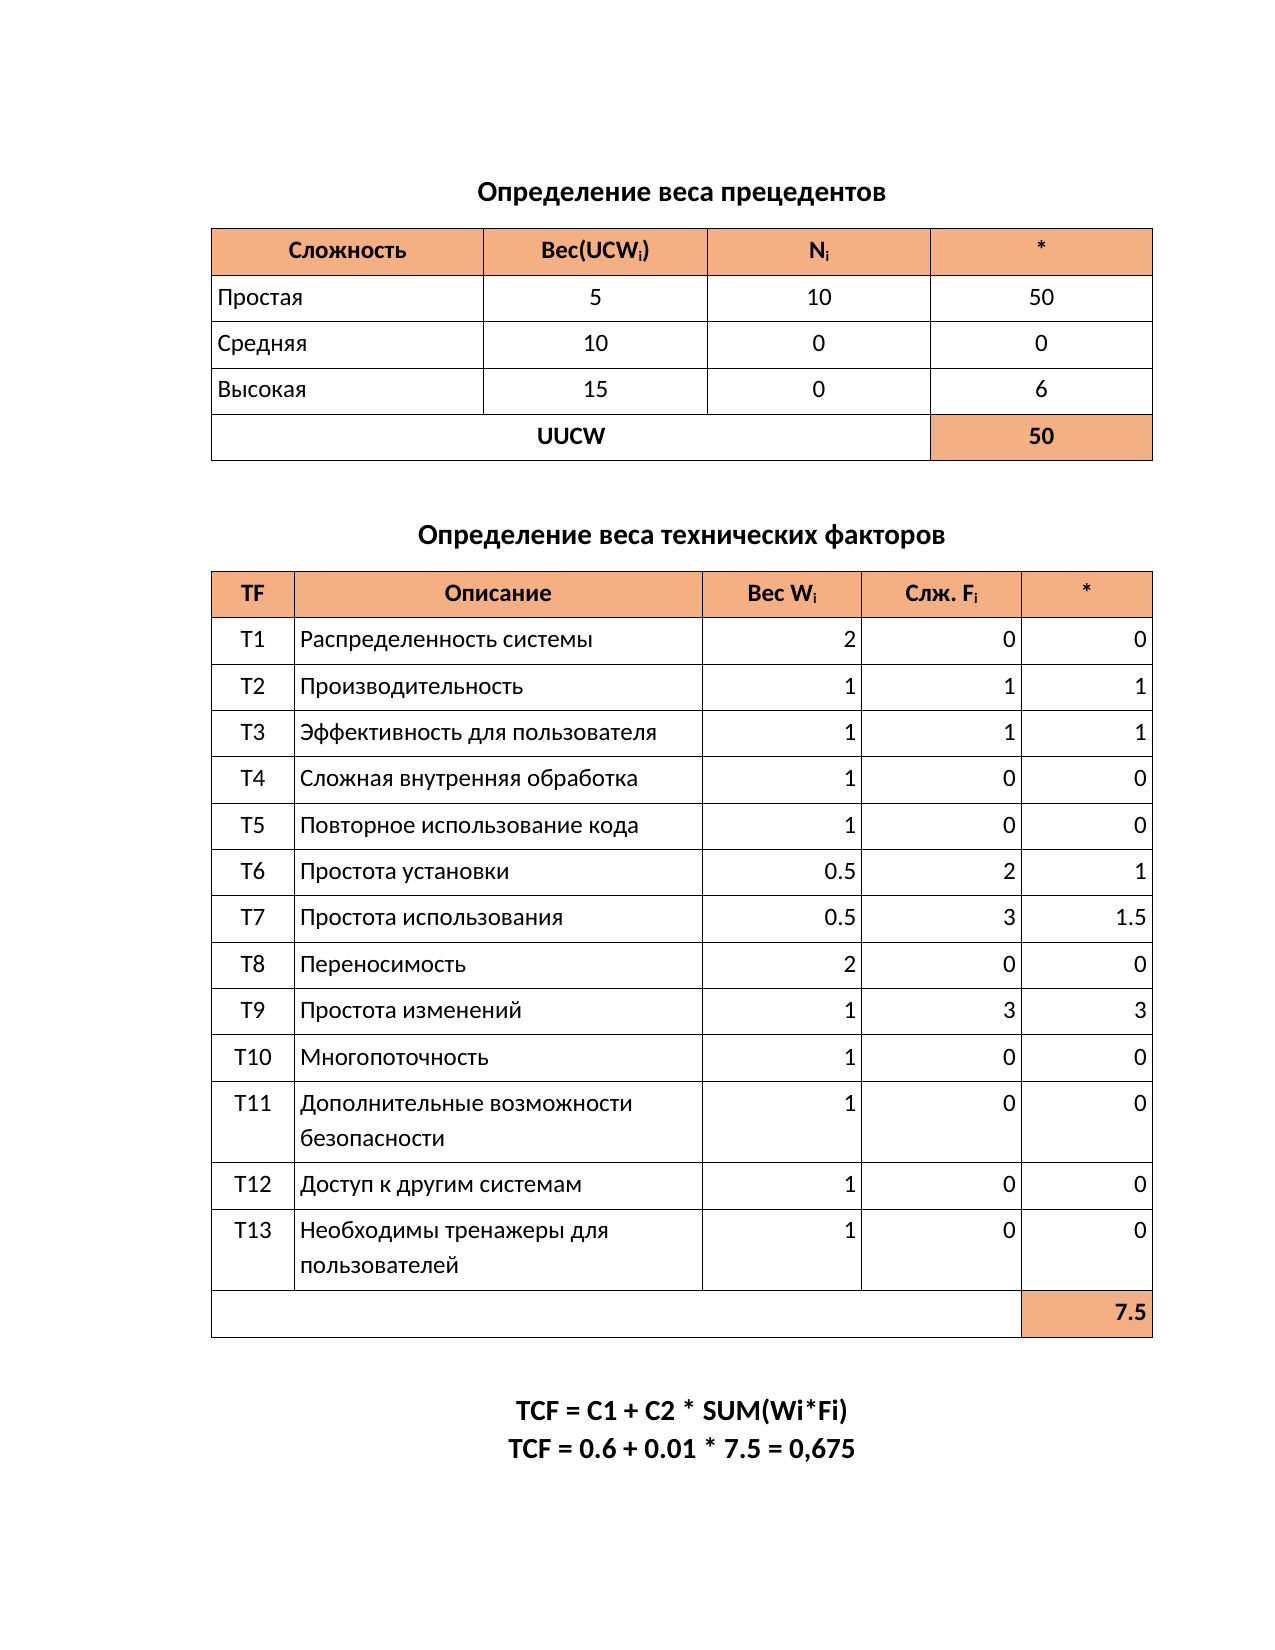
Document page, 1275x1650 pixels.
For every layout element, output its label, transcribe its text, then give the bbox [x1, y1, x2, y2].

table_cell 1 [703, 804, 861, 849]
table_cell T10 [212, 1035, 294, 1081]
table_cell 1 [703, 989, 861, 1034]
table_cell 0 [1022, 757, 1152, 803]
table_cell 10 [708, 276, 930, 321]
table_cell 1 [1022, 711, 1152, 756]
table_cell Простота использования [295, 896, 702, 942]
table_cell 2 [703, 943, 861, 988]
table_cell 5 [484, 276, 707, 321]
table_cell T8 [212, 943, 294, 988]
table_cell 2 [862, 850, 1021, 895]
text Определение веса технических факторов [177, 516, 1186, 551]
table_cell 0 [1022, 1082, 1152, 1162]
table_header Вес(UCWi) [484, 229, 707, 275]
table_cell 50 [931, 415, 1152, 460]
table_header Сложность [212, 229, 483, 275]
table_cell 0 [862, 1210, 1021, 1290]
table_cell 2 [703, 618, 861, 663]
table_cell 1 [1022, 665, 1152, 710]
table_cell 1 [703, 1210, 861, 1290]
table_cell T13 [212, 1210, 294, 1290]
table_cell Средняя [212, 322, 483, 367]
table_cell 0 [708, 322, 930, 367]
table_cell 1 [703, 757, 861, 803]
table_cell Простая [212, 276, 483, 321]
table_cell 1 [703, 1082, 861, 1162]
table_cell 6 [931, 369, 1152, 414]
table_cell Распределенность системы [295, 618, 702, 663]
table_cell 0 [1022, 618, 1152, 663]
table_header * [1022, 572, 1152, 617]
table_cell 1 [703, 711, 861, 756]
table_cell T2 [212, 665, 294, 710]
table_cell UUCW [212, 415, 930, 460]
table_cell 50 [931, 276, 1152, 321]
table_cell 0 [1022, 1210, 1152, 1290]
table_cell 1 [862, 665, 1021, 710]
table_header Описание [295, 572, 702, 617]
table_cell 1 [862, 711, 1021, 756]
text TCF = C1 + C2 * SUM(Wi*Fi) TCF = 0.6 + 0.01 * 7.5 = 0,675 [177, 1392, 1186, 1466]
table_header TF [212, 572, 294, 617]
table_cell 3 [862, 989, 1021, 1034]
table_cell 0 [931, 322, 1152, 367]
table_cell Дополнительные возможности безопасности [295, 1082, 702, 1162]
table_cell 0 [1022, 943, 1152, 988]
table_cell 1 [703, 1035, 861, 1081]
table_cell 1 [703, 665, 861, 710]
table_cell T6 [212, 850, 294, 895]
table_cell T1 [212, 618, 294, 663]
table_cell T11 [212, 1082, 294, 1162]
table_cell 1 [703, 1163, 861, 1208]
table_cell Производительность [295, 665, 702, 710]
table_cell Сложная внутренняя обработка [295, 757, 702, 803]
table_cell T4 [212, 757, 294, 803]
table_cell 0 [862, 618, 1021, 663]
table_header Слж. Fi [862, 572, 1021, 617]
table_cell 3 [862, 896, 1021, 942]
table_cell Повторное использование кода [295, 804, 702, 849]
table_cell 0 [862, 757, 1021, 803]
table_cell 0 [1022, 1163, 1152, 1208]
text Определение веса прецедентов [177, 173, 1186, 209]
table_cell Простота изменений [295, 989, 702, 1034]
table_cell [212, 1291, 1021, 1337]
table_cell 0.5 [703, 896, 861, 942]
table_cell 0 [862, 804, 1021, 849]
table_cell 0 [862, 1035, 1021, 1081]
table_cell 3 [1022, 989, 1152, 1034]
table_cell T5 [212, 804, 294, 849]
table_cell Необходимы тренажеры для пользователей [295, 1210, 702, 1290]
table_cell Эффективность для пользователя [295, 711, 702, 756]
table_cell T3 [212, 711, 294, 756]
table_cell Доступ к другим системам [295, 1163, 702, 1208]
table_header * [931, 229, 1152, 275]
table_cell Простота установки [295, 850, 702, 895]
table_cell 1.5 [1022, 896, 1152, 942]
table_cell 0 [1022, 1035, 1152, 1081]
table_cell 0 [1022, 804, 1152, 849]
table_cell 0 [862, 1082, 1021, 1162]
table_header Вес Wi [703, 572, 861, 617]
table_cell 0 [862, 1163, 1021, 1208]
table_header Ni [708, 229, 930, 275]
table_cell 1 [1022, 850, 1152, 895]
table_cell 15 [484, 369, 707, 414]
table_cell T7 [212, 896, 294, 942]
table_cell 10 [484, 322, 707, 367]
table_cell 0 [708, 369, 930, 414]
table_cell Высокая [212, 369, 483, 414]
table_cell 0 [862, 943, 1021, 988]
table_cell T12 [212, 1163, 294, 1208]
table_cell 7.5 [1022, 1291, 1152, 1337]
table_cell 0.5 [703, 850, 861, 895]
table_cell T9 [212, 989, 294, 1034]
table_cell Переносимость [295, 943, 702, 988]
table_cell Многопоточность [295, 1035, 702, 1081]
